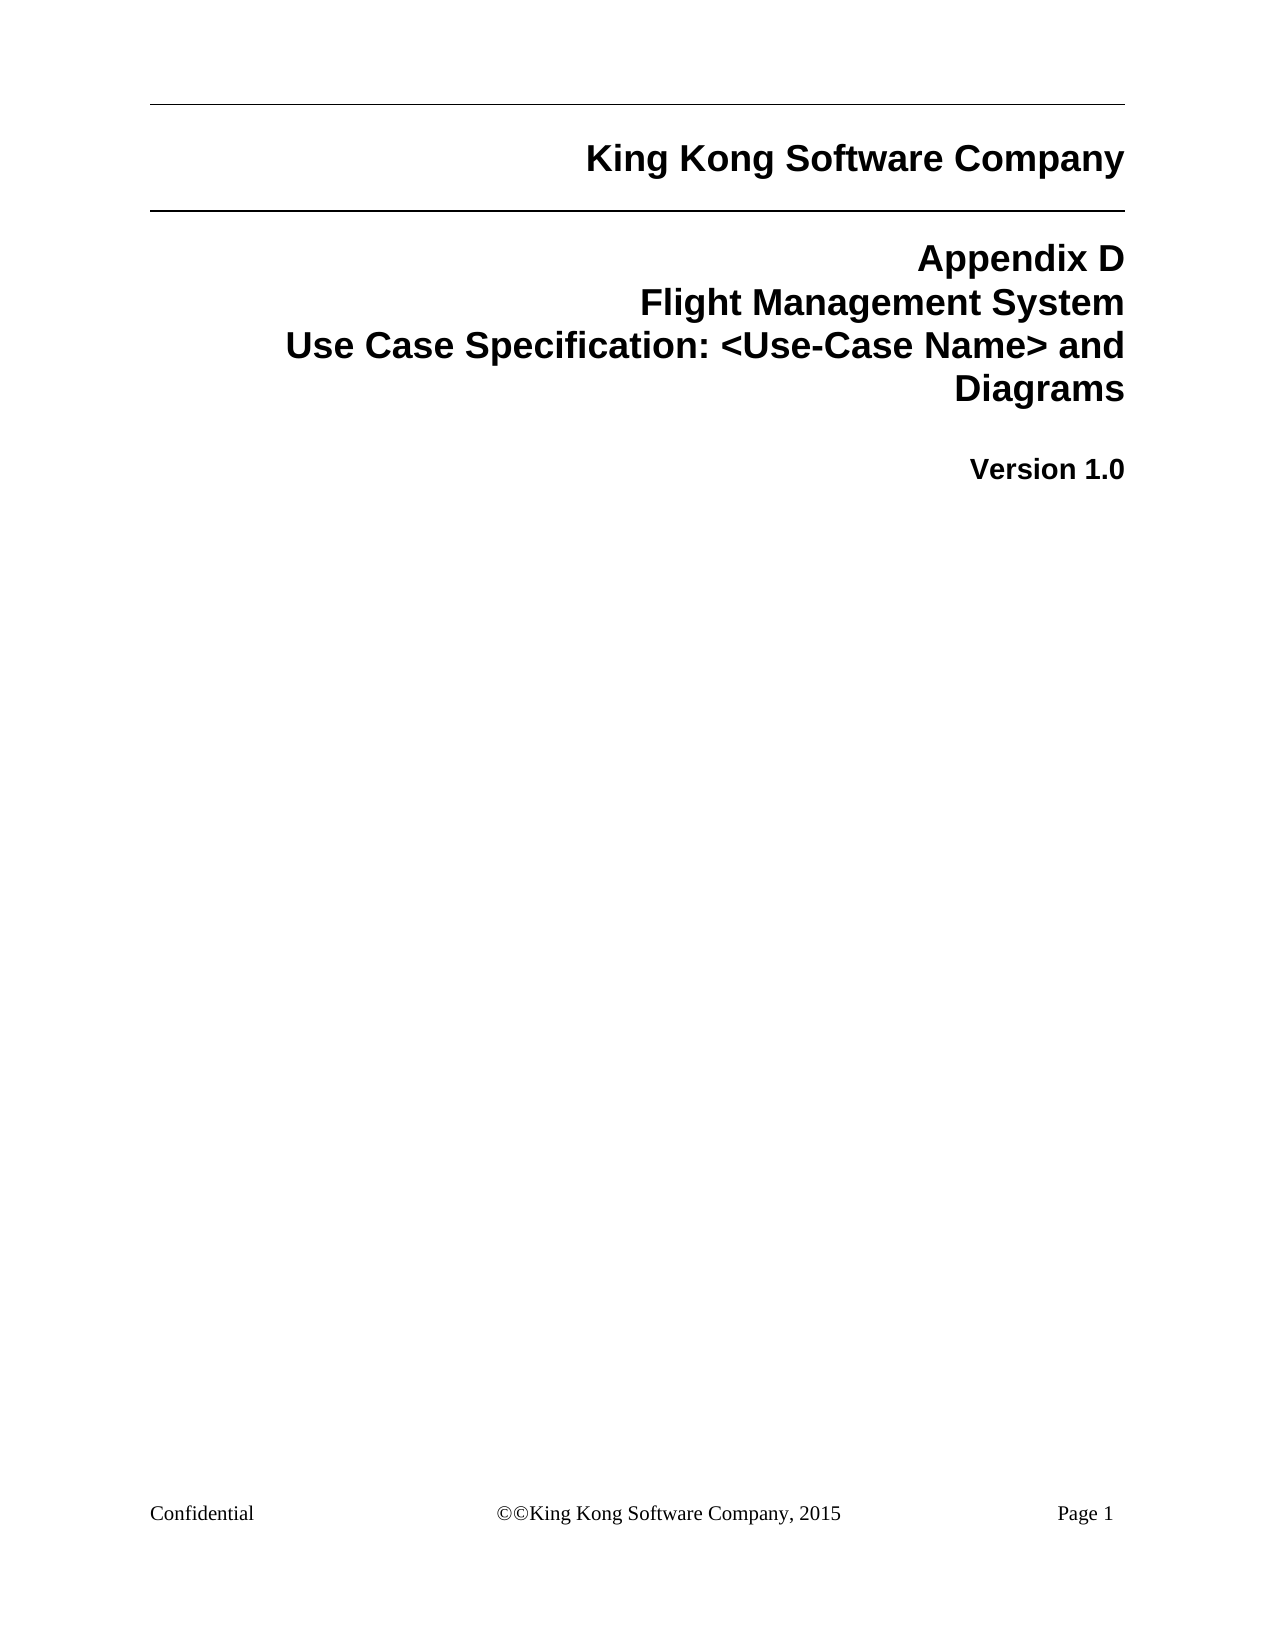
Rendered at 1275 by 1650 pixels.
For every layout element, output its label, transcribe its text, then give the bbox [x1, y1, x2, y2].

title Version 1.0 [150, 452, 1125, 486]
title Flight Management System [150, 280, 1125, 323]
title Appendix D [150, 237, 1125, 280]
title and Diagrams [150, 323, 1125, 409]
